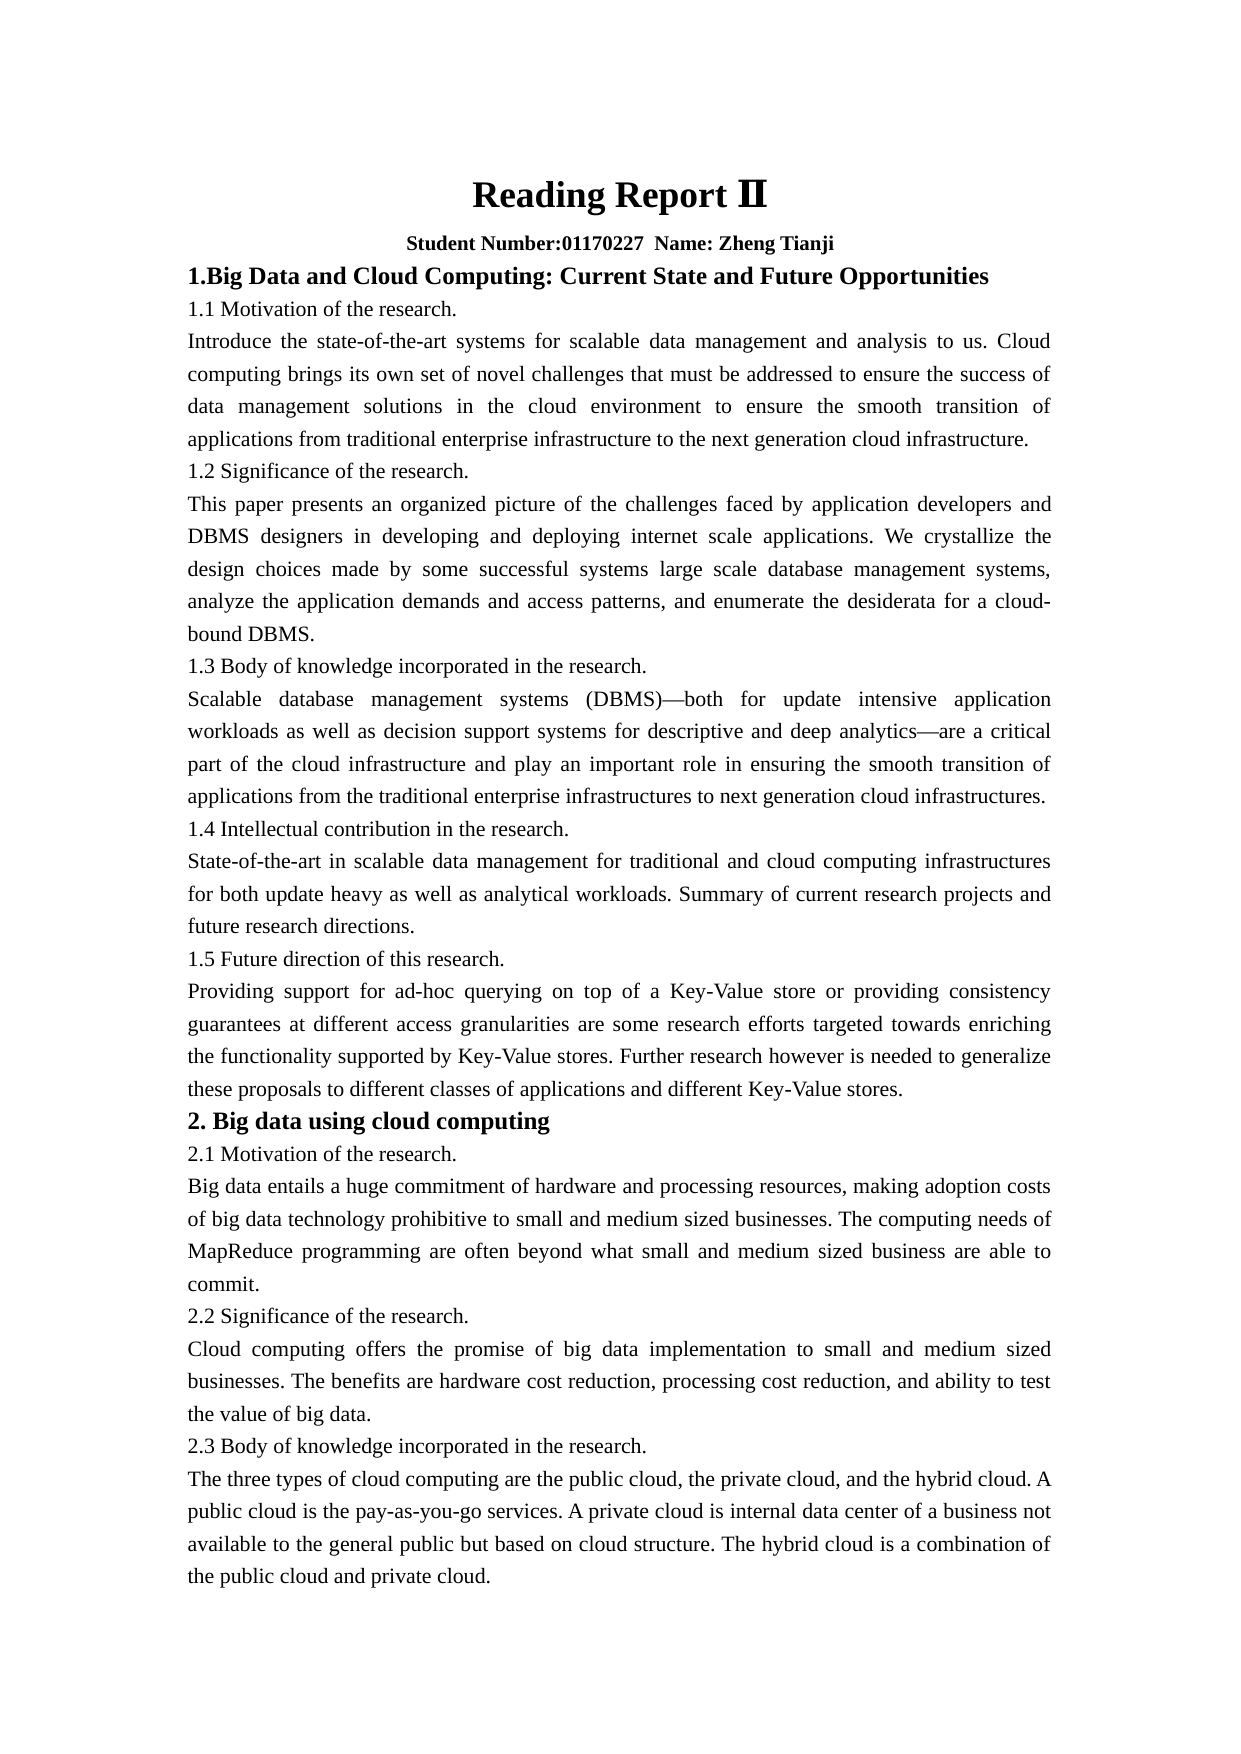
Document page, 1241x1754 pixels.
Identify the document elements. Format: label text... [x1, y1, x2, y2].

text This paper presents an organized picture of the challenges faced by application developers and DBMS designers in developing and deploying internet scale applications. We crystallize the design choices made by some successful systems large scale database management systems, analyze the application demands and access patterns, and enumerate the desiderata for a cloud-bound DBMS. [187, 487, 1053, 649]
text Providing support for ad-hoc querying on top of a Key-Value store or providing consistency guarantees at different access granularities are some research efforts targeted towards enriching the functionality supported by Key-Value stores. Further research however is needed to generalize these proposals to different classes of applications and different Key-Value stores. [187, 974, 1053, 1104]
text 1.3 Body of knowledge incorporated in the research. [187, 649, 1053, 682]
text Scalable database management systems (DBMS)—both for update intensive application workloads as well as decision support systems for descriptive and deep analytics—are a critical part of the cloud infrastructure and play an important role in ensuring the smooth transition of applications from the traditional enterprise infrastructures to next generation cloud infrastructures. [187, 682, 1053, 812]
text Student Number:01170227 Name: Zheng Tianji [187, 227, 1053, 259]
text 2.1 Motivation of the research. [187, 1137, 1053, 1169]
text 1.Big Data and Cloud Computing: Current State and Future Opportunities [187, 259, 1053, 292]
text The three types of cloud computing are the public cloud, the private cloud, and the hybrid cloud. A public cloud is the pay-as-you-go services. A private cloud is internal data center of a business not available to the general public but based on cloud structure. The hybrid cloud is a combination of the public cloud and private cloud. [187, 1462, 1053, 1592]
text 2. Big data using cloud computing [187, 1104, 1053, 1137]
text 1.1 Motivation of the research. [187, 292, 1053, 324]
text Introduce the state-of-the-art systems for scalable data management and analysis to us. Cloud computing brings its own set of novel challenges that must be addressed to ensure the success of data management solutions in the cloud environment to ensure the smooth transition of applications from traditional enterprise infrastructure to the next generation cloud infrastructure. [187, 324, 1053, 454]
text Reading Report Ⅱ [187, 162, 1053, 227]
text 2.3 Body of knowledge incorporated in the research. [187, 1429, 1053, 1462]
text 2.2 Significance of the research. [187, 1299, 1053, 1332]
text State-of-the-art in scalable data management for traditional and cloud computing infrastructures for both update heavy as well as analytical workloads. Summary of current research projects and future research directions. [187, 844, 1053, 942]
text Cloud computing offers the promise of big data implementation to small and medium sized businesses. The benefits are hardware cost reduction, processing cost reduction, and ability to test the value of big data. [187, 1332, 1053, 1429]
text 1.5 Future direction of this research. [187, 942, 1053, 974]
text 1.4 Intellectual contribution in the research. [187, 812, 1053, 844]
text 1.2 Significance of the research. [187, 454, 1053, 487]
text Big data entails a huge commitment of hardware and processing resources, making adoption costs of big data technology prohibitive to small and medium sized businesses. The computing needs of MapReduce programming are often beyond what small and medium sized business are able to commit. [187, 1169, 1053, 1299]
